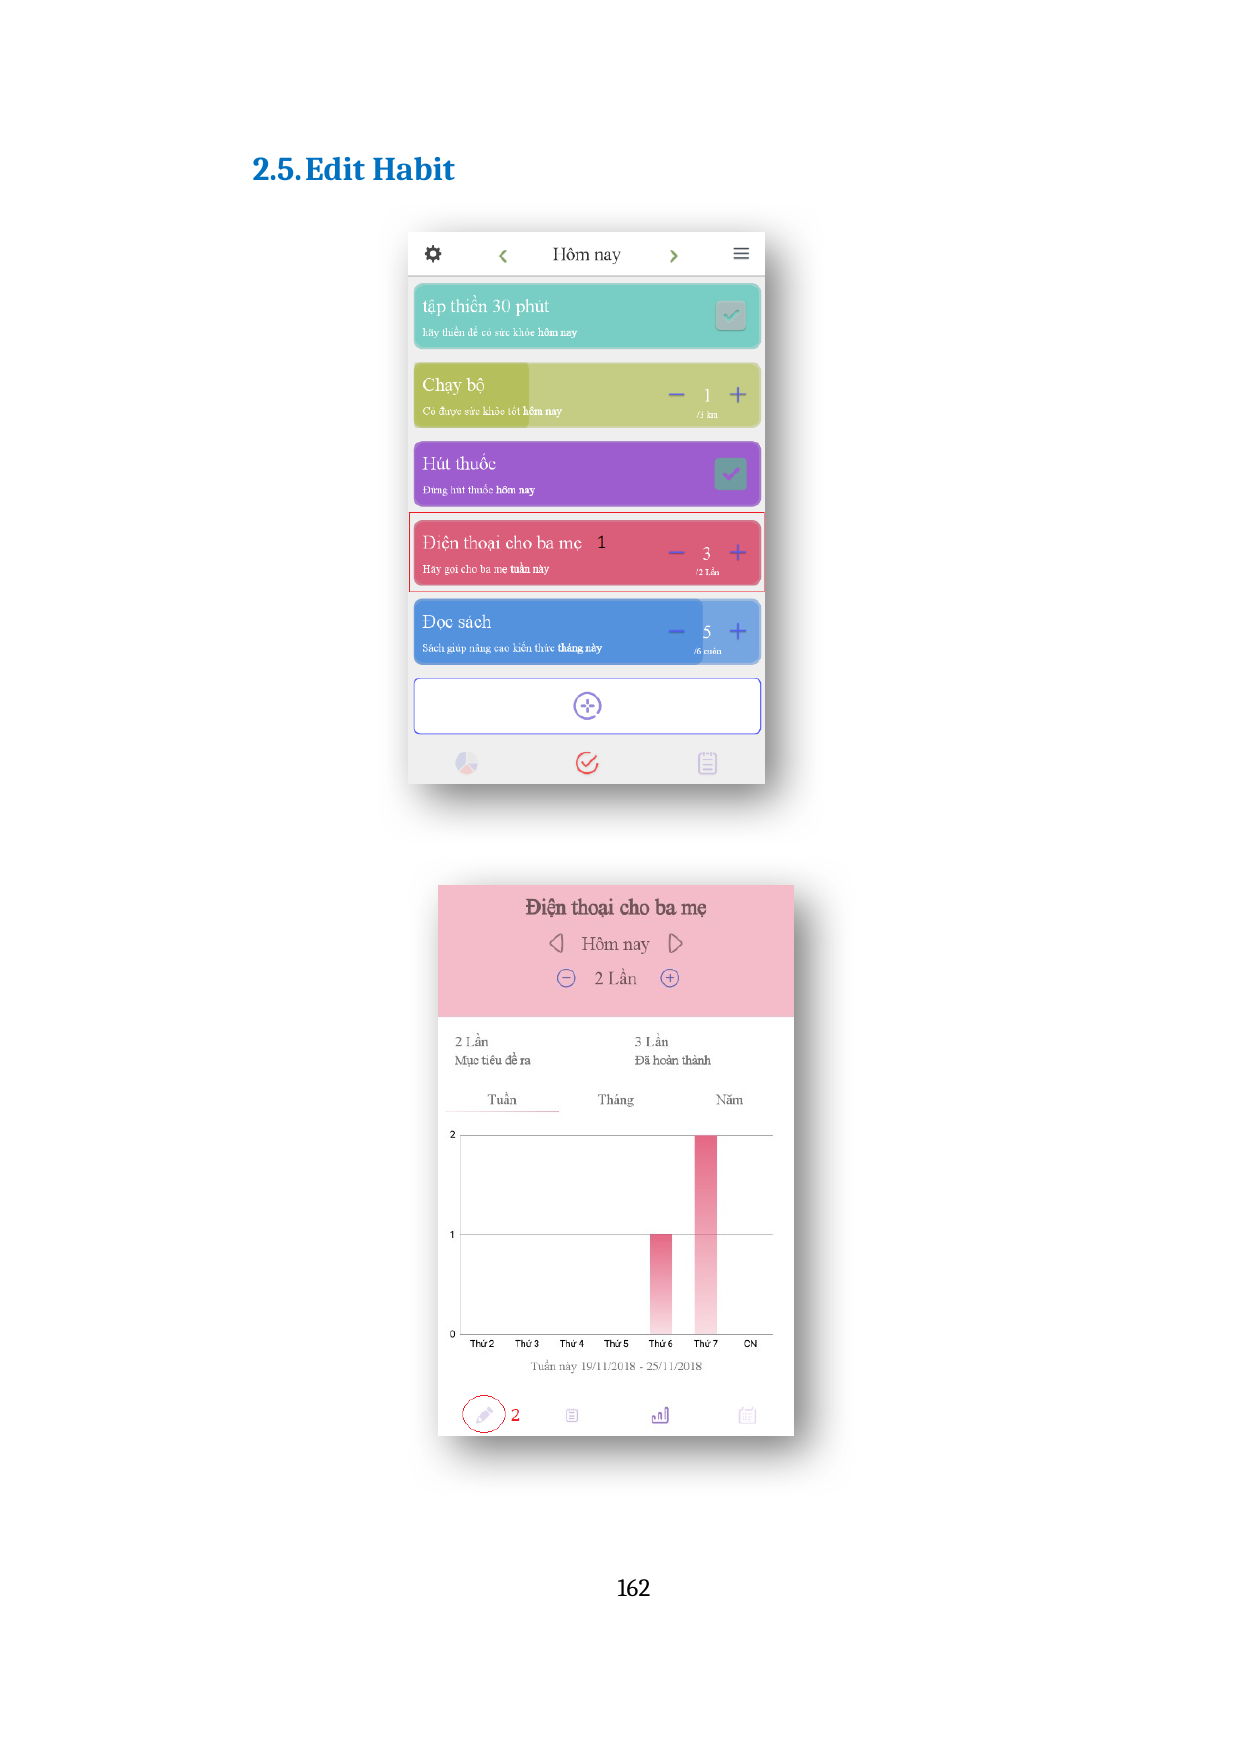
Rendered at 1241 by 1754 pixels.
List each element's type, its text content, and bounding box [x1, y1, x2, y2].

picture [408, 232, 765, 784]
list Edit Habit [252, 151, 1090, 189]
picture [438, 885, 794, 1436]
